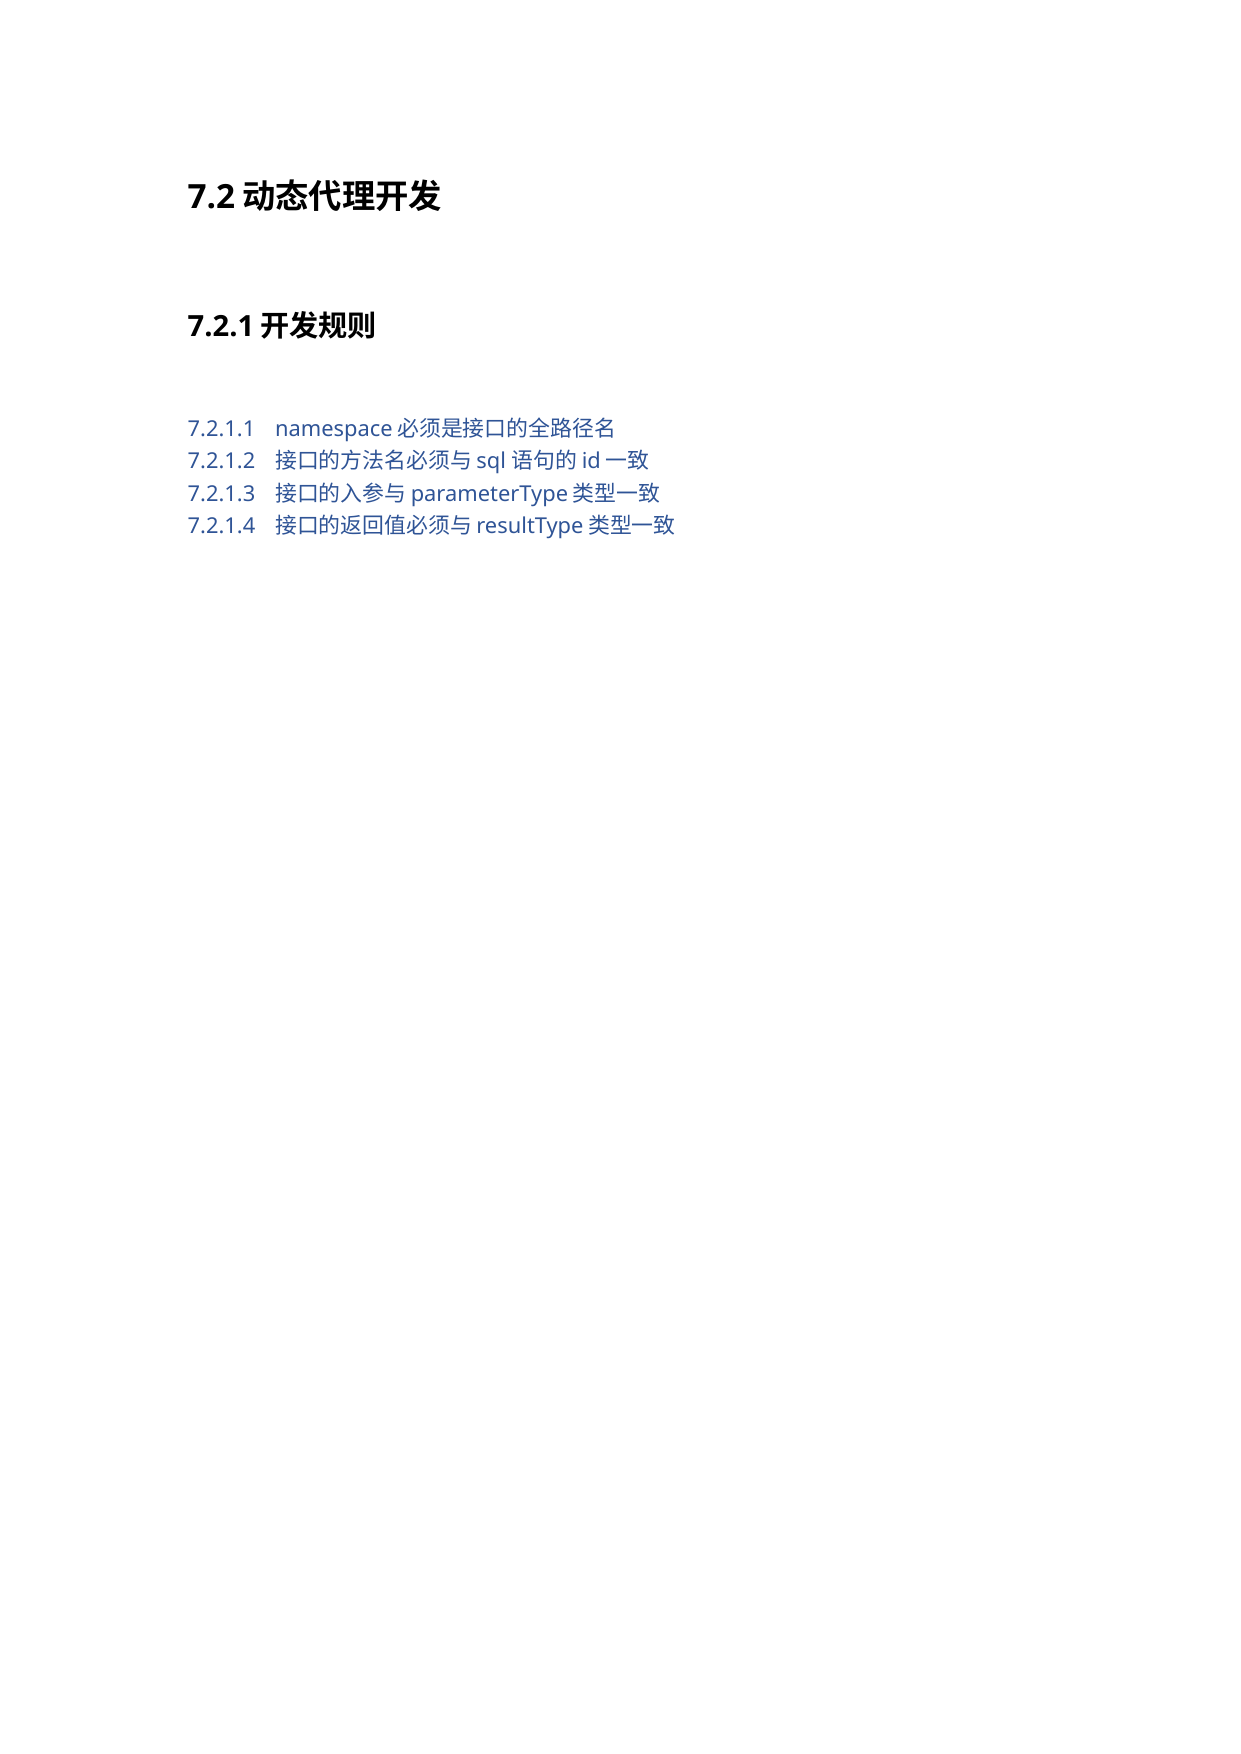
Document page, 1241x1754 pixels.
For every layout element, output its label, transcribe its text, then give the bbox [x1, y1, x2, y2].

text 7.2.1.4 接口的返回值必须与resultType类型一致 [187, 508, 1053, 540]
text 7.2.1.3 接口的入参与parameterType类型一致 [187, 475, 1053, 508]
subtitle 7.2动态代理开发 [187, 162, 1053, 227]
subtitle 7.2.1开发规则 [187, 291, 1053, 356]
text 7.2.1.1 namespace必须是接口的全路径名 [187, 410, 1053, 443]
text 7.2.1.2 接口的方法名必须与sql 语句的id一致 [187, 443, 1053, 475]
